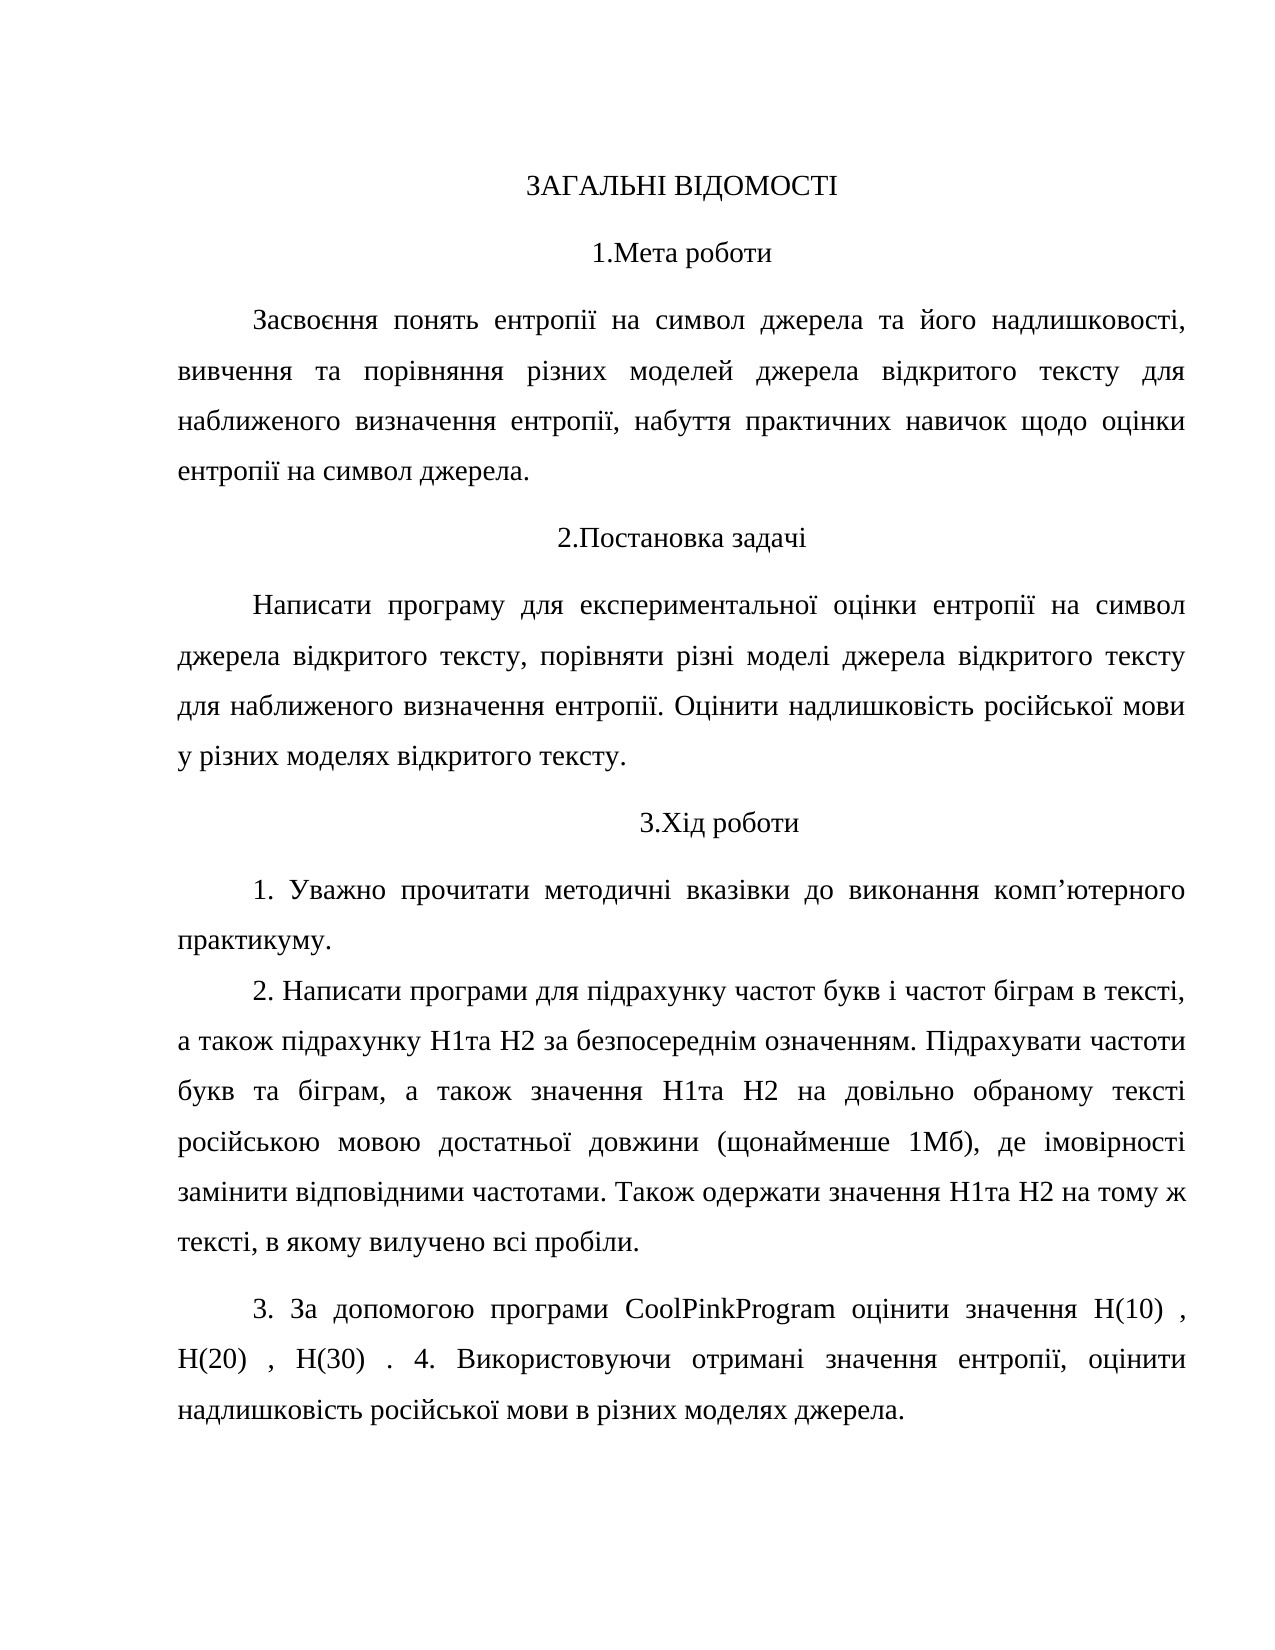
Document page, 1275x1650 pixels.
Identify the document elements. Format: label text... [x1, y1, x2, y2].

text 2.Постановка задачі [177, 520, 1186, 554]
text 1. Уважно прочитати методичні вказівки до виконання комп’ютерного практикуму. 2. Написати програми для підрахунку частот букв і частот біграм в тексті, а також підрахунку H1та H2 за безпосереднім означенням. Підрахувати частоти букв та біграм, а також значення H1та H2 на довільно обраному тексті російською мовою достатньої довжини (щонайменше 1Мб), де імовірності замінити відповідними частотами. Також одержати значення H1та H2 на тому ж тексті, в якому вилучено всі пробіли. [177, 872, 1186, 1258]
text Засвоєння понять ентропії на символ джерела та його надлишковості, вивчення та порівняння різних моделей джерела відкритого тексту для наближеного визначення ентропії, набуття практичних навичок щодо оцінки ентропії на символ джерела. [177, 302, 1186, 487]
text 3.Хід роботи [177, 805, 1186, 839]
text 3. За допомогою програми CoolPinkProgram оцінити значення H(10) , H(20) , H(30) . 4. Використовуючи отримані значення ентропії, оцінити надлишковість російської мови в різних моделях джерела. [177, 1291, 1186, 1426]
text Написати програму для експериментальної оцінки ентропії на символ джерела відкритого тексту, порівняти різні моделі джерела відкритого тексту для наближеного визначення ентропії. Оцінити надлишковість російської мови у різних моделях відкритого тексту. [177, 587, 1186, 772]
text 1.Мета роботи [177, 235, 1186, 269]
text ЗАГАЛЬНІ ВІДОМОСТІ [177, 118, 1186, 202]
